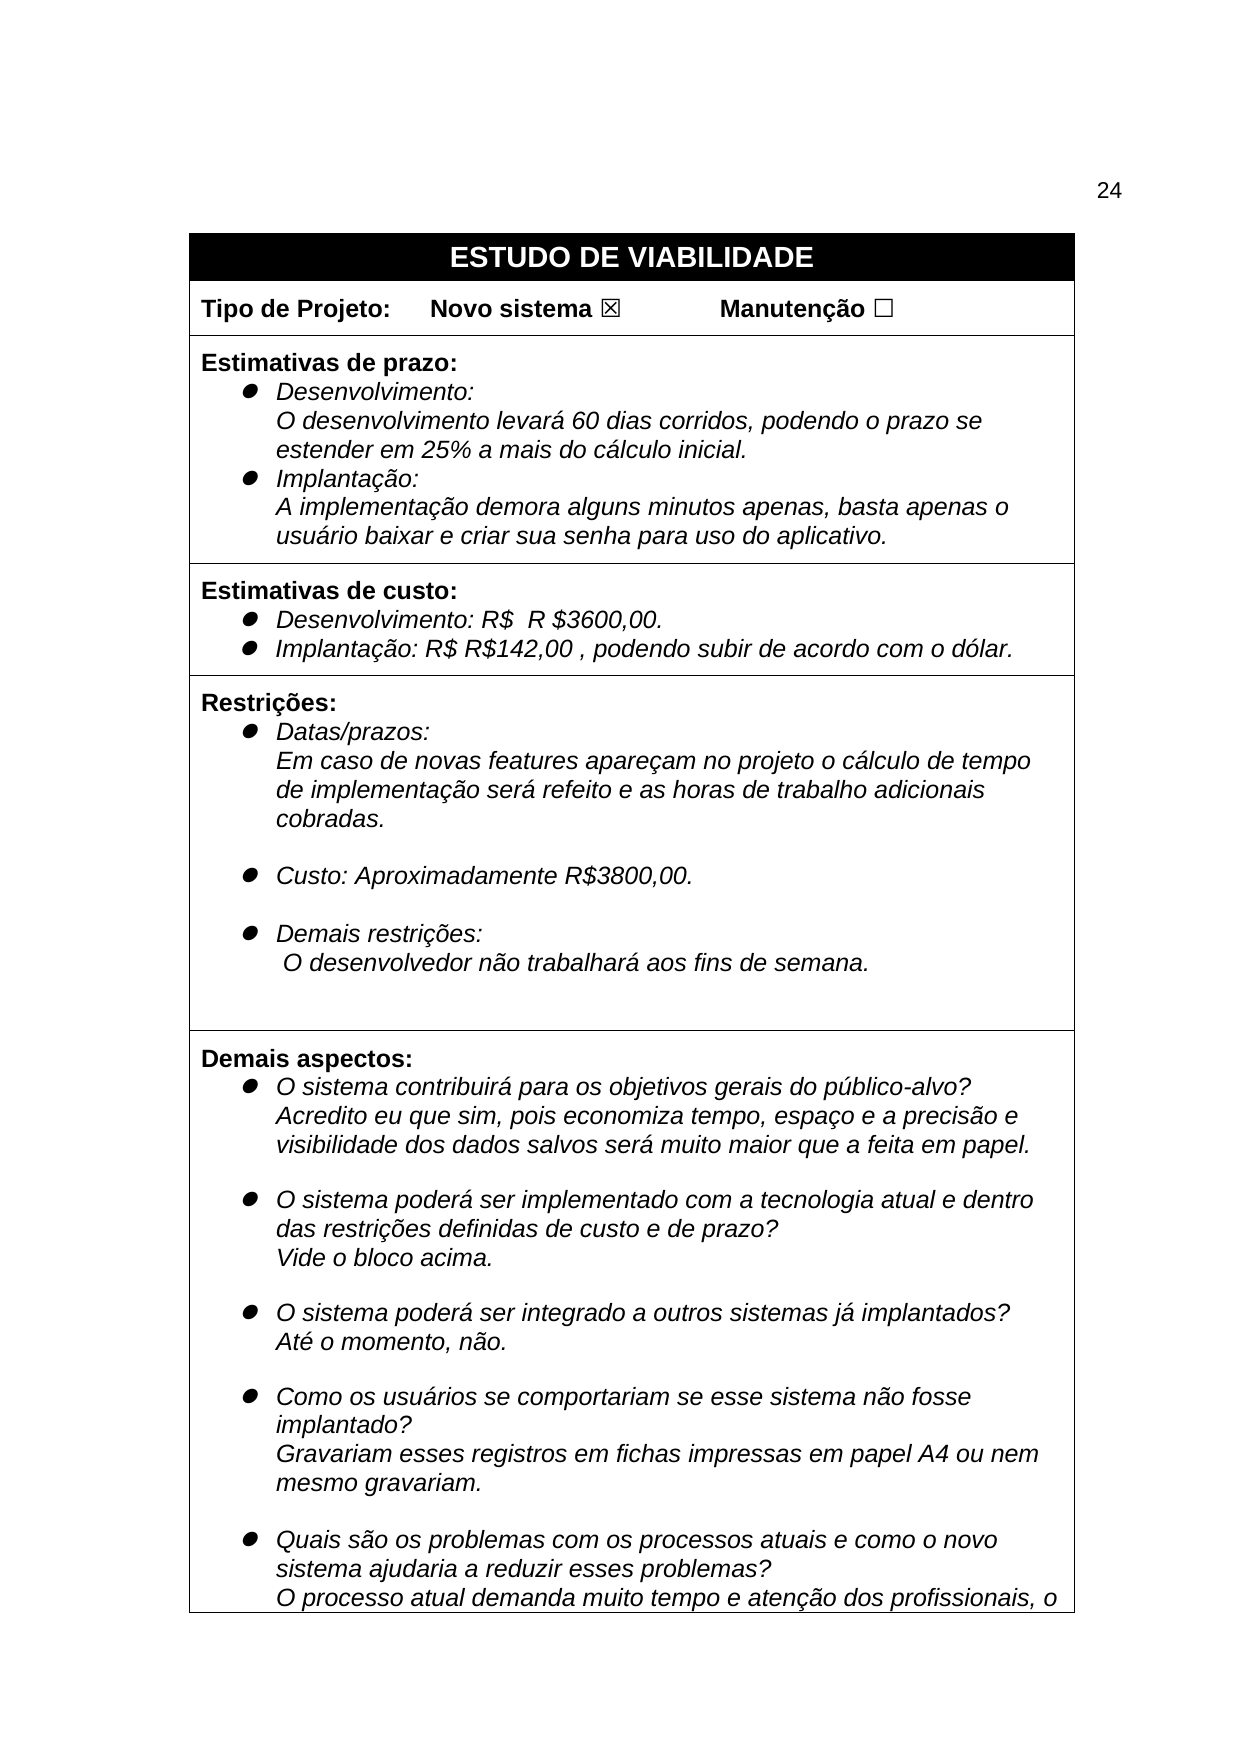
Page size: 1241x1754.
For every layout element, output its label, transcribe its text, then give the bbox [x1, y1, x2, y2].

table_cell Novo sistema ☒ [419, 281, 708, 335]
table_cell Demais aspectos: [190, 1031, 1074, 1072]
table_header ESTUDO DE VIABILIDADE [190, 234, 1074, 280]
table_cell Estimativas de custo: [190, 564, 1074, 605]
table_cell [190, 1072, 1074, 1612]
table_cell Tipo de Projeto: [190, 281, 418, 335]
table_cell Datas/prazos: Em caso de novas features apareçam no projeto o cálculo de tempo de implementação será refeito e as horas de trabalho adicionais cobradas. Custo: Aproximadamente R$3800,00. Demais restrições: O desenvolvedor não trabalhará aos fins de semana. [190, 717, 1074, 1030]
table_cell Manutenção ☐ [708, 281, 1074, 335]
table_cell Estimativas de prazo: [190, 336, 1074, 377]
table_cell Restrições: [190, 676, 1074, 717]
table_cell Desenvolvimento: R$ R $3600,00. Implantação: R$ R$142,00 , podendo subir de acordo com o dólar. [190, 605, 1074, 675]
table_cell Desenvolvimento: O desenvolvimento levará 60 dias corridos, podendo o prazo se estender em 25% a mais do cálculo inicial. Implantação: A implementação demora alguns minutos apenas, basta apenas o usuário baixar e criar sua senha para uso do aplicativo. [190, 377, 1074, 562]
